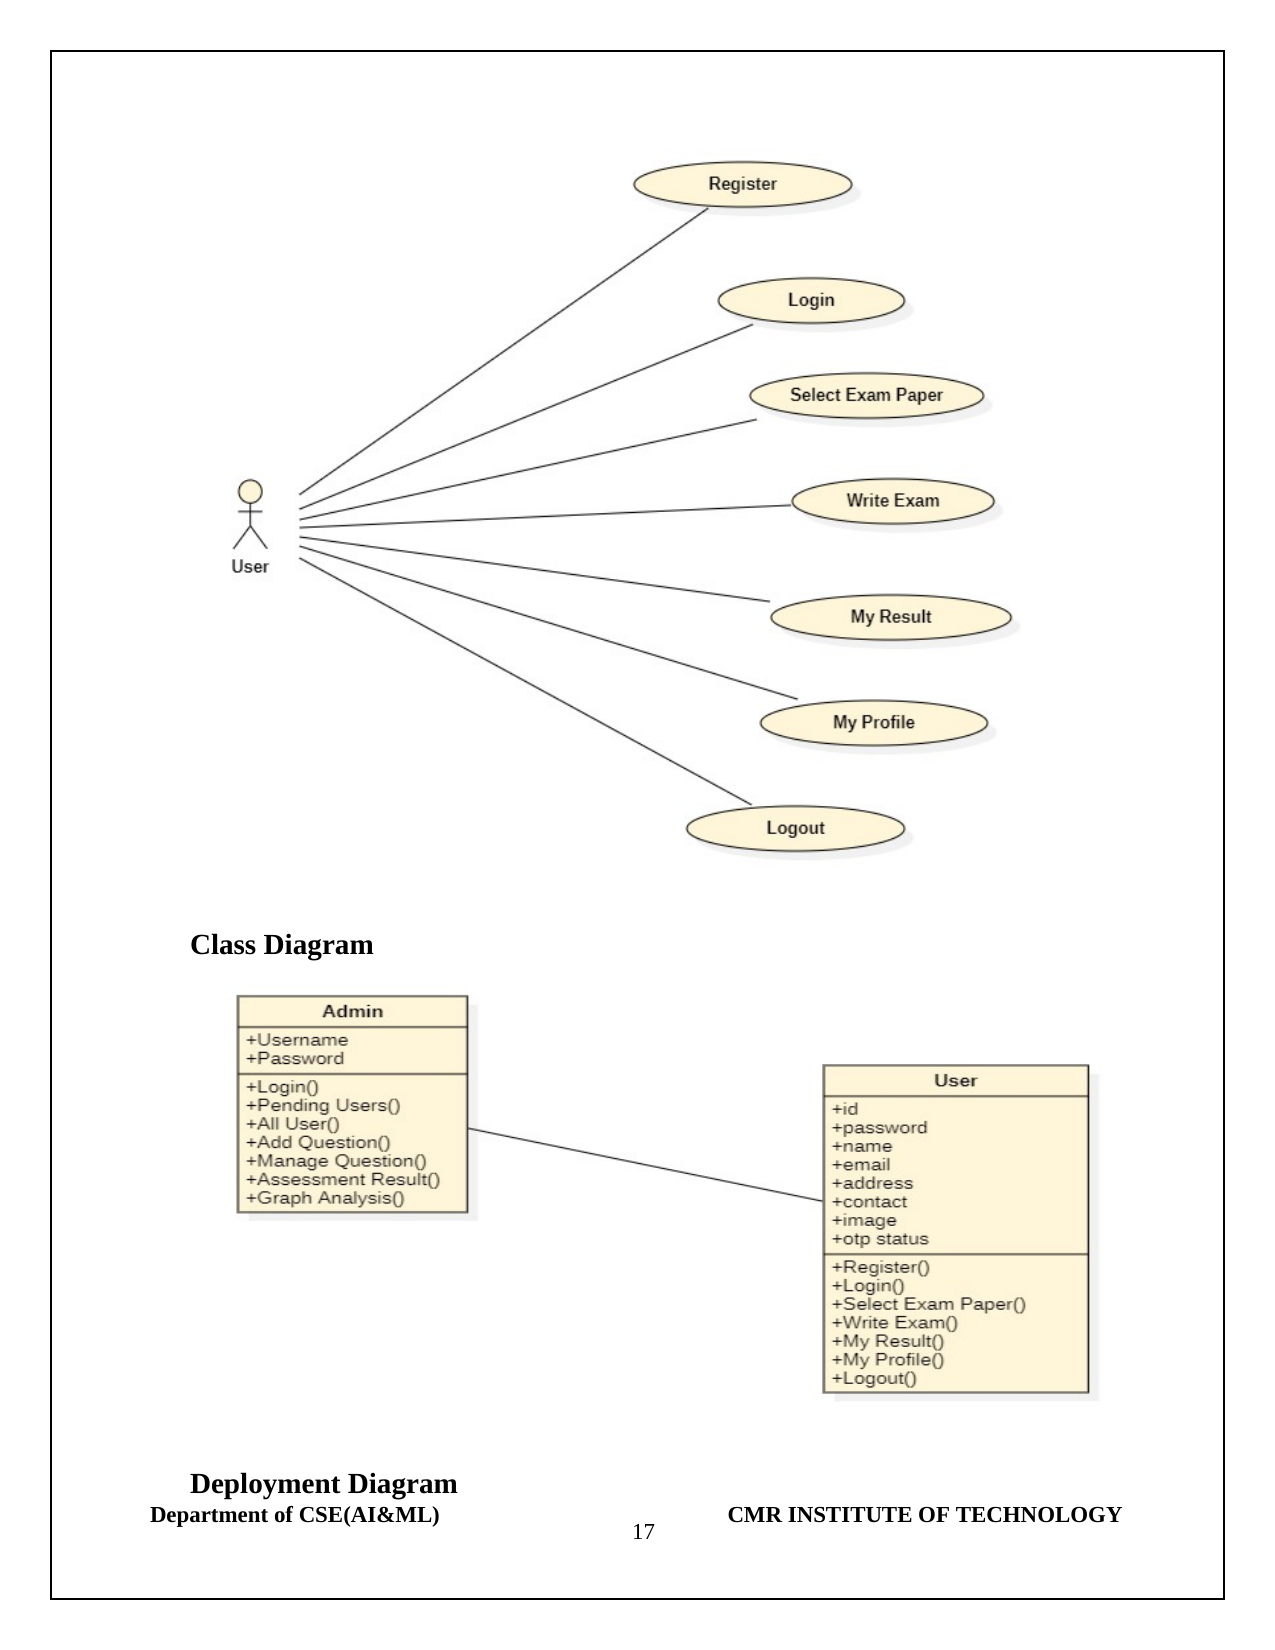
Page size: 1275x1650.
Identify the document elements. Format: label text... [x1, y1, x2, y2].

subtitle Deployment Diagram [190, 1466, 1034, 1499]
picture [189, 150, 1064, 904]
picture [223, 984, 1148, 1442]
subtitle Class Diagram [190, 927, 1034, 961]
